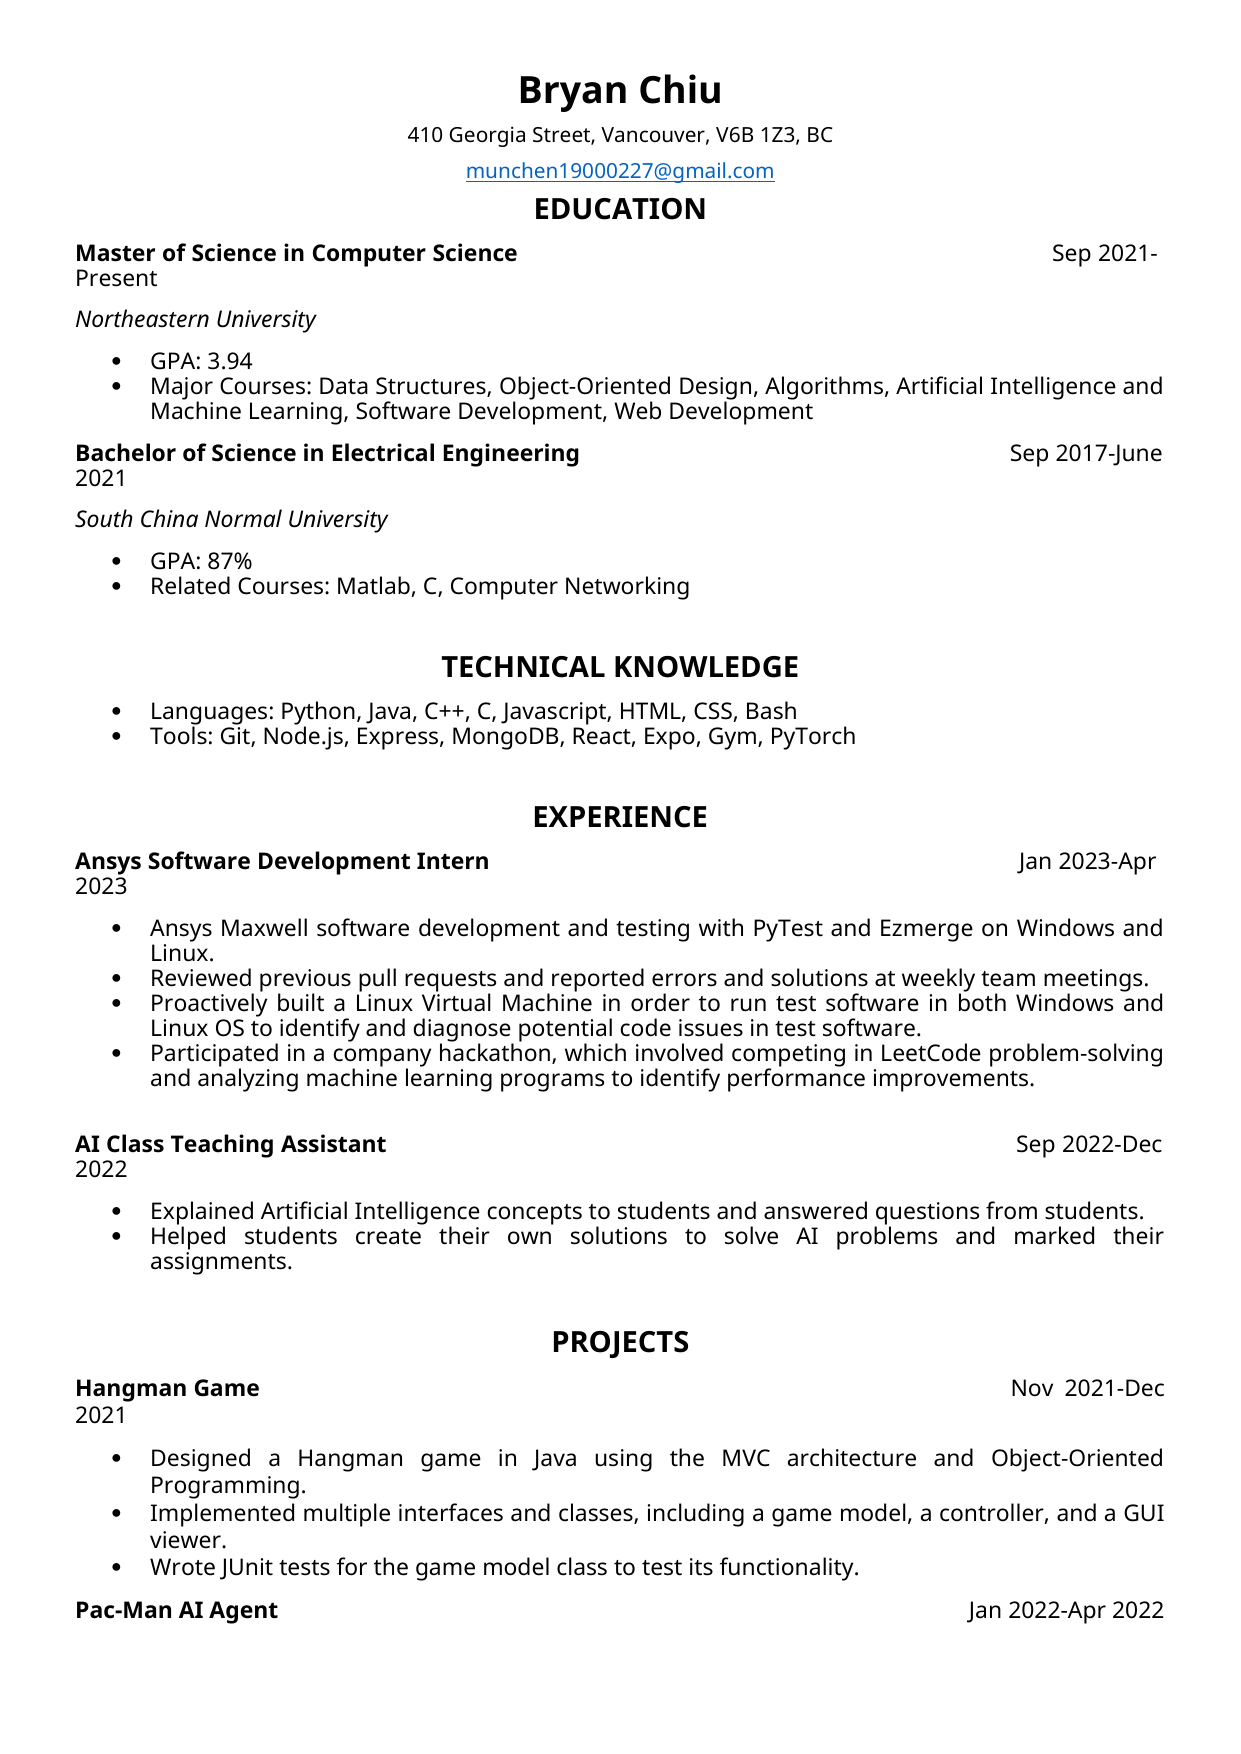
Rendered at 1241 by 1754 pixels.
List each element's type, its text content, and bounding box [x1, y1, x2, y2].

text munchen19000227@gmail.com [75, 163, 1165, 183]
text PROJECTS [616, 1333, 1165, 1358]
text AI Class Teaching Assistant Sep 2022-Dec 2022 [75, 1133, 1165, 1183]
list Designed a Hangman game in Java using the MVC architecture and Object-Oriented Programming. [112, 1445, 1165, 1499]
text Northeastern University [75, 308, 1165, 333]
text Master of Science in Computer Science Sep 2021-Present [75, 241, 1165, 291]
list Participated in a company hackathon, which involved competing in LeetCode problem-solving and analyzing machine learning programs to identify performance improvements. [112, 1041, 1165, 1091]
list GPA: 3.94 [112, 349, 1165, 374]
list Proactively built a Linux Virtual Machine in order to run test software in both Windows and Linux OS to identify and diagnose potential code issues in test software. [112, 991, 1165, 1041]
list Tools: Git, Node.js, Express, MongoDB, React, Expo, Gym, PyTorch [112, 724, 1165, 749]
text Ansys Software Development Intern Jan 2023-Apr 2023 [75, 849, 1165, 899]
list Explained Artificial Intelligence concepts to students and answered questions from students. [112, 1199, 1165, 1224]
text Hangman Game Nov 2021-Dec 2021 [75, 1374, 1165, 1428]
list Related Courses: Matlab, C, Computer Networking [112, 574, 1165, 599]
text Pac-Man AI Agent Jan 2022-Apr 2022 [75, 1597, 1165, 1624]
text TECHNICAL KNOWLEDGE [75, 658, 1165, 683]
text EDUCATION [75, 199, 1165, 224]
text Bachelor of Science in Electrical Engineering Sep 2017-June 2021 [75, 441, 1165, 491]
list Ansys Maxwell software development and testing with PyTest and Ezmerge on Windows and Linux. [112, 916, 1165, 966]
text PROJECTS [75, 1333, 615, 1358]
list Wrote JUnit tests for the game model class to test its functionality. [112, 1553, 1165, 1581]
text South China Normal University [75, 508, 1165, 533]
list Reviewed previous pull requests and reported errors and solutions at weekly team meetings. [112, 966, 1165, 991]
list GPA: 87% [112, 549, 1165, 574]
list Major Courses: Data Structures, Object-Oriented Design, Algorithms, Artificial Intelligence and Machine Learning, Software Development, Web Development [112, 374, 1165, 424]
text Bryan Chiu [75, 75, 1165, 110]
text EXPERIENCE [75, 808, 1165, 833]
text 410 Georgia Street, Vancouver, V6B 1Z3, BC [75, 127, 1165, 146]
list Helped students create their own solutions to solve AI problems and marked their assignments. [112, 1224, 1165, 1274]
list Implemented multiple interfaces and classes, including a game model, a controller, and a GUI viewer. [112, 1499, 1165, 1553]
list Languages: Python, Java, C++, C, Javascript, HTML, CSS, Bash [112, 699, 1165, 724]
